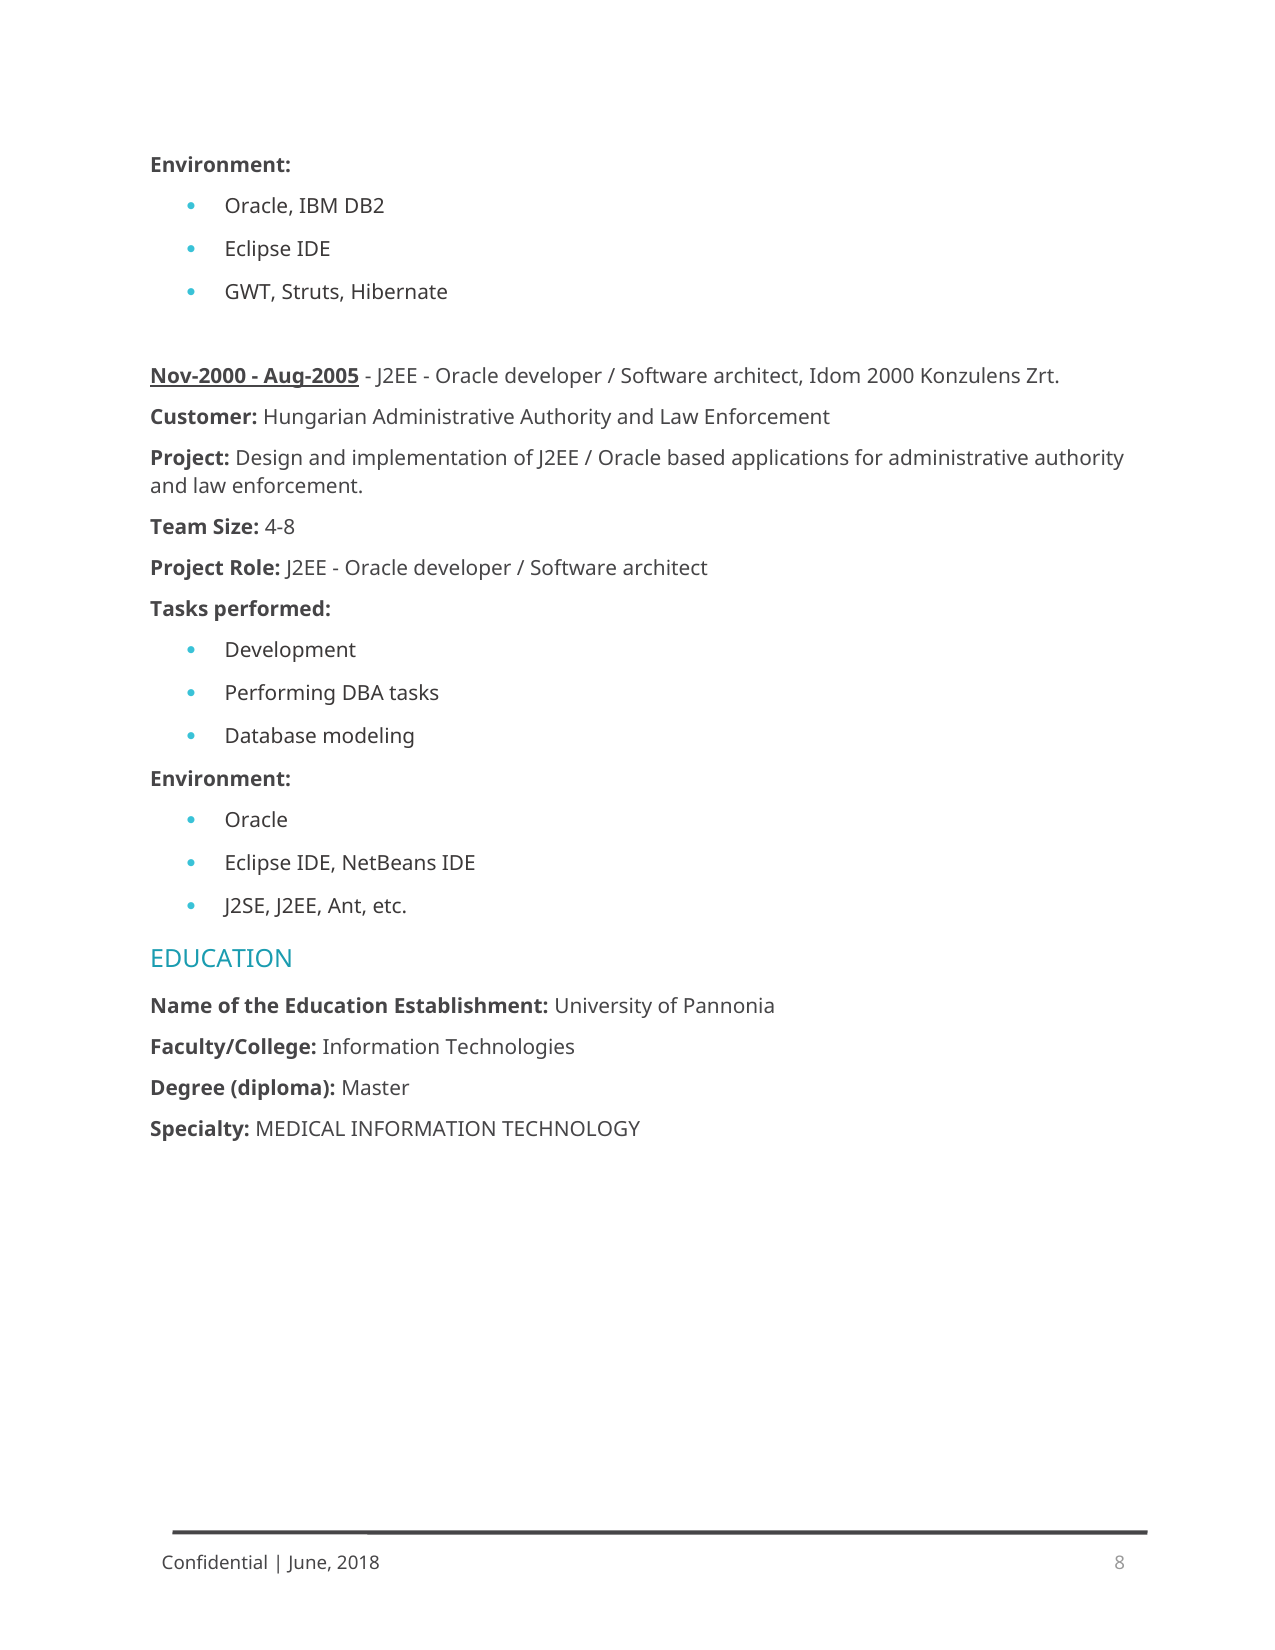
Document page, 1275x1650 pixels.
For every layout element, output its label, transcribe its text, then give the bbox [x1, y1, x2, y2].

list Performing DBA tasks [187, 678, 1125, 706]
text Name of the Education Establishment: University of Pannonia [150, 991, 1125, 1019]
list Eclipse IDE [187, 234, 1125, 262]
text Customer: Hungarian Administrative Authority and Law Enforcement [150, 402, 1125, 430]
text Team Size: 4-8 [150, 512, 1125, 541]
list Oracle, IBM DB2 [187, 191, 1125, 219]
text Specialty: MEDICAL INFORMATION TECHNOLOGY [150, 1114, 1125, 1142]
subtitle Education [150, 940, 1125, 974]
list Eclipse IDE, NetBeans IDE [187, 848, 1125, 876]
list Database modeling [187, 721, 1125, 749]
text Environment: [150, 764, 1125, 792]
list Development [187, 635, 1125, 663]
text Tasks performed: [150, 594, 1125, 622]
text Project Role: J2EE - Oracle developer / Software architect [150, 553, 1125, 582]
text Nov-2000 - Aug-2005 - J2EE - Oracle developer / Software architect, Idom 2000 Konzulens Zrt. [150, 361, 1125, 389]
text Faculty/College: Information Technologies [150, 1032, 1125, 1060]
text Project: Design and implementation of J2EE / Oracle based applications for administrative authority and law enforcement. [150, 443, 1125, 500]
list Oracle [187, 805, 1125, 833]
list GWT, Struts, Hibernate [187, 277, 1125, 305]
text Environment: [150, 150, 1125, 178]
text Degree (diploma): Master [150, 1073, 1125, 1101]
list J2SE, J2EE, Ant, etc. [187, 891, 1125, 919]
